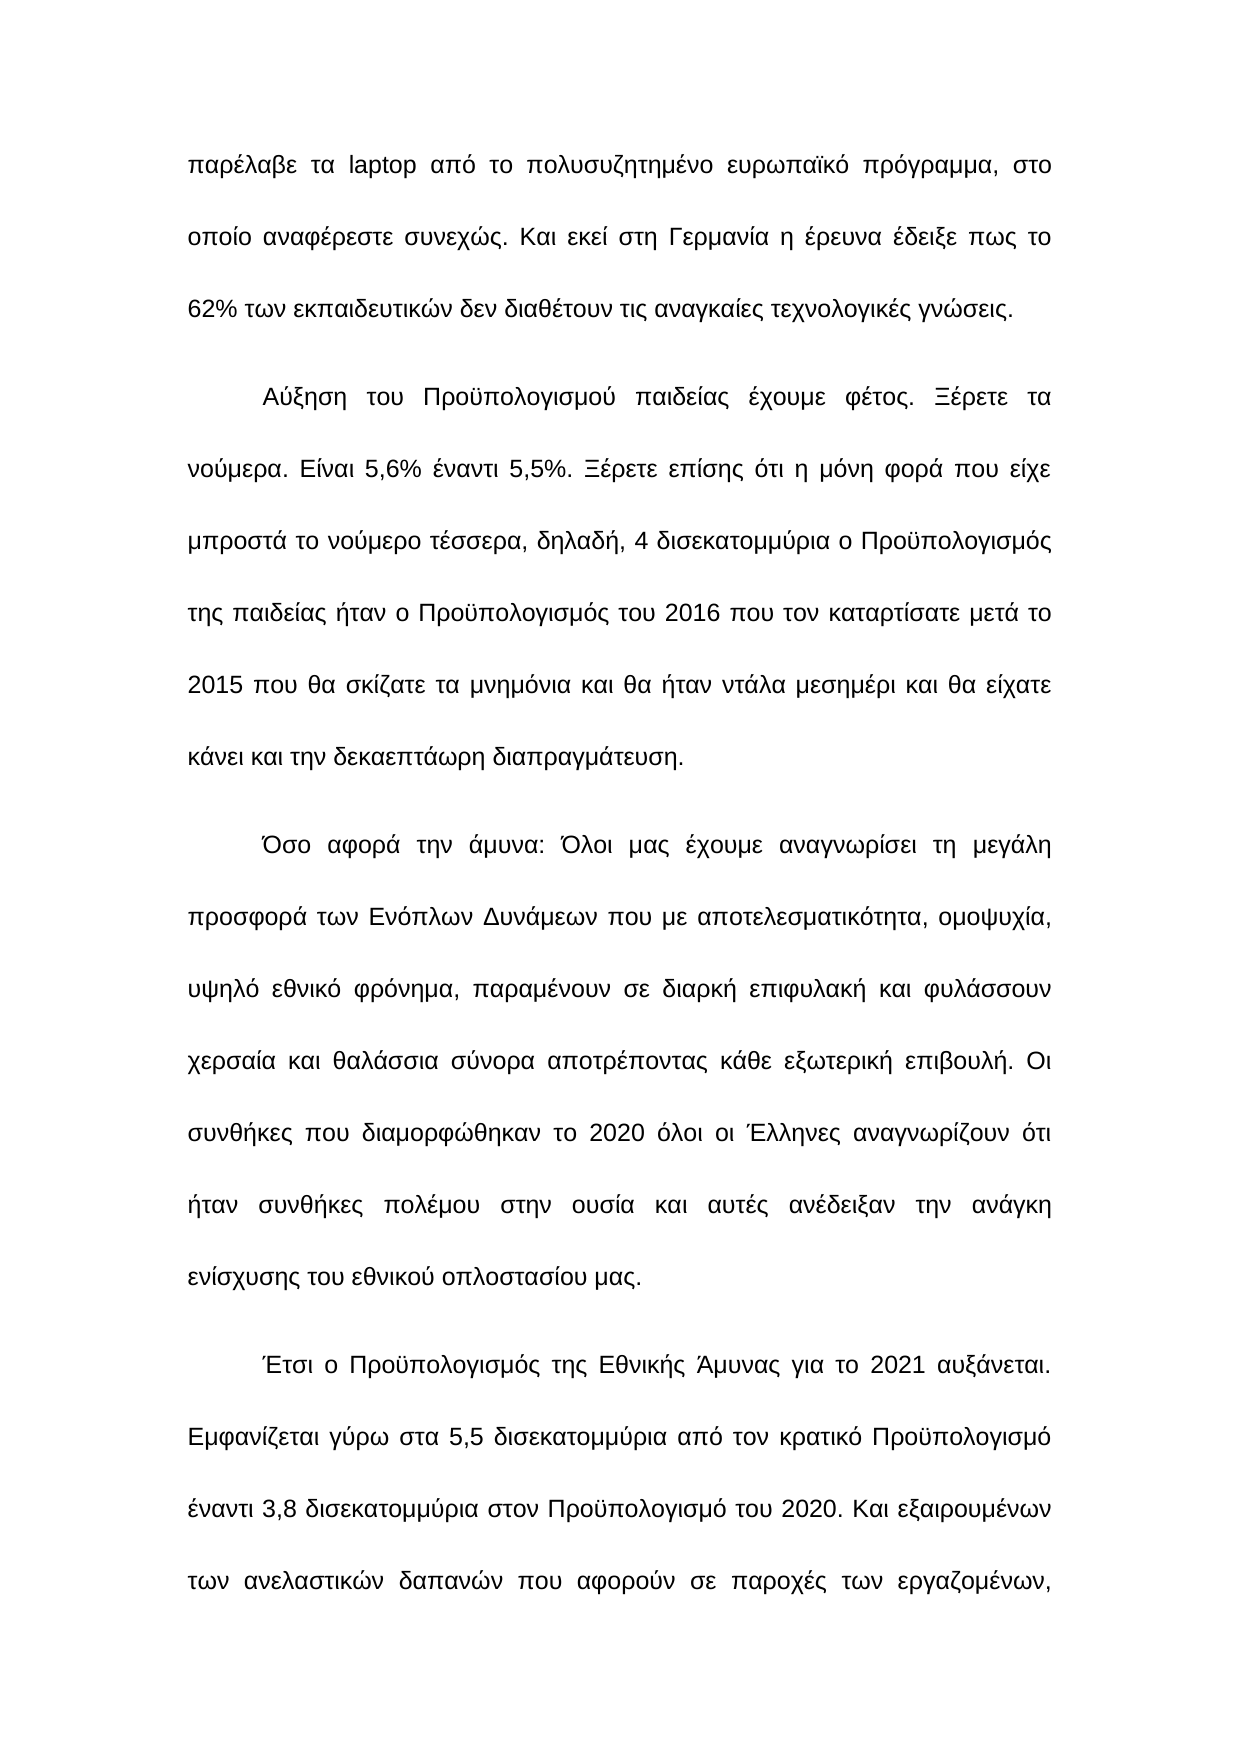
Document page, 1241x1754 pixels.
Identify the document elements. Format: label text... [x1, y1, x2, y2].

text Όσο αφορά την άμυνα: Όλοι μας έχουμε αναγνωρίσει τη μεγάλη προσφορά των Ενόπλων Δυνάμεων που με αποτελεσματικότητα, ομοψυχία, υψηλό εθνικό φρόνημα, παραμένουν σε διαρκή επιφυλακή και φυλάσσουν χερσαία και θαλάσσια σύνορα αποτρέποντας κάθε εξωτερική επιβουλή. Οι συνθήκες που διαμορφώθηκαν το 2020 όλοι οι Έλληνες αναγνωρίζουν ότι ήταν συνθήκες πολέμου στην ουσία και αυτές ανέδειξαν την ανάγκη ενίσχυσης του εθνικού οπλοστασίου μας. [187, 830, 1053, 1290]
text Αύξηση του Προϋπολογισμού παιδείας έχουμε φέτος. Ξέρετε τα νούμερα. Είναι 5,6% έναντι 5,5%. Ξέρετε επίσης ότι η μόνη φορά που είχε μπροστά το νούμερο τέσσερα, δηλαδή, 4 δισεκατομμύρια ο Προϋπολογισμός της παιδείας ήταν ο Προϋπολογισμός του 2016 που τον καταρτίσατε μετά το 2015 που θα σκίζατε τα μνημόνια και θα ήταν ντάλα μεσημέρι και θα είχατε κάνει και την δεκαεπτάωρη διαπραγμάτευση. [187, 382, 1053, 770]
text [187, 1350, 1053, 1594]
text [187, 150, 1053, 322]
